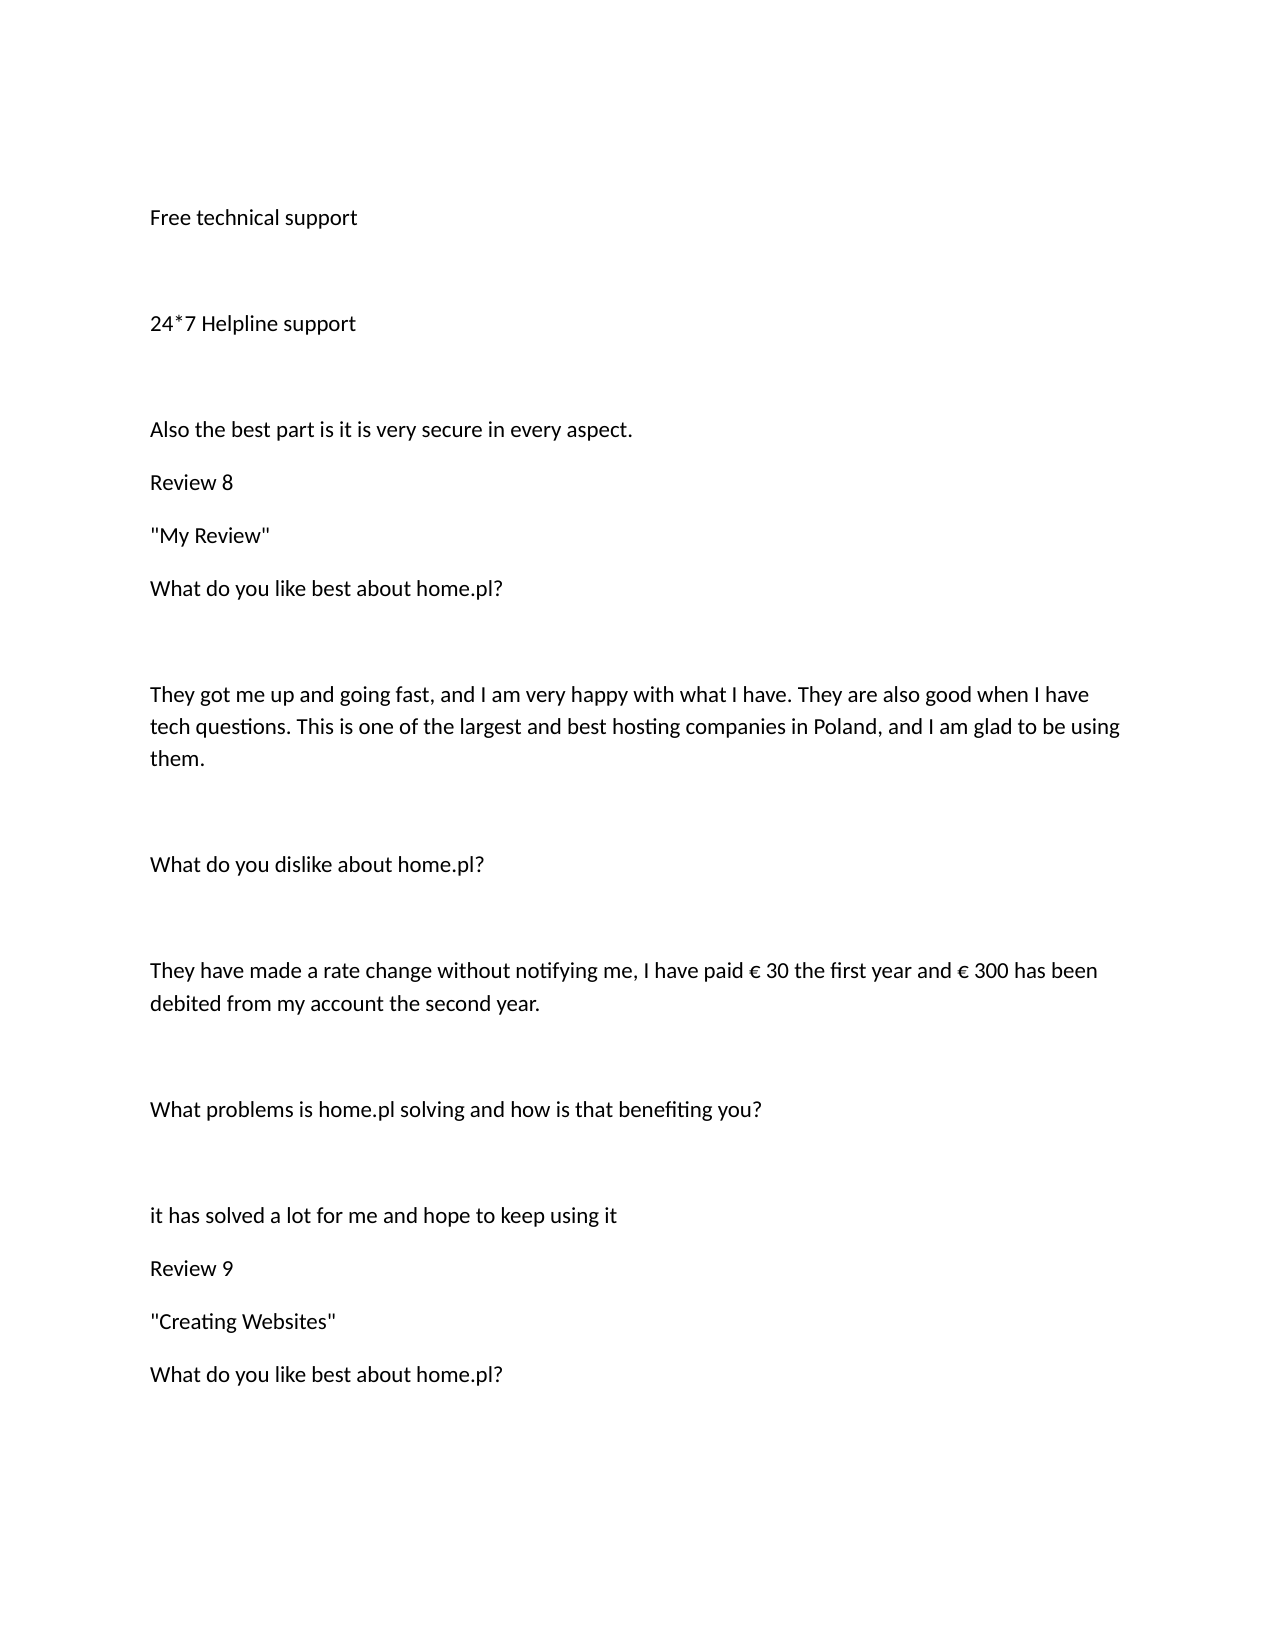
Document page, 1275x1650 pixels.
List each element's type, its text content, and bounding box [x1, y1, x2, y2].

text 24*7 Helpline support [150, 309, 1125, 337]
text "My Review" [150, 521, 1125, 549]
text Free technical support [150, 203, 1125, 231]
text Review 9 [150, 1254, 1125, 1282]
text What do you like best about home.pl? [150, 574, 1125, 602]
text What do you like best about home.pl? [150, 1360, 1125, 1388]
text What problems is home.pl solving and how is that benefiting you? [150, 1095, 1125, 1123]
text Also the best part is it is very secure in every aspect. [150, 415, 1125, 443]
text What do you dislike about home.pl? [150, 851, 1125, 879]
text "Creating Websites" [150, 1307, 1125, 1335]
text Review 8 [150, 468, 1125, 496]
text They have made a rate change without notifying me, I have paid € 30 the first year and € 300 has been debited from my account the second year. [150, 957, 1125, 1017]
text They got me up and going fast, and I am very happy with what I have. They are also good when I have tech questions. This is one of the largest and best hosting companies in Poland, and I am glad to be using them. [150, 680, 1125, 773]
text it has solved a lot for me and hope to keep using it [150, 1201, 1125, 1229]
